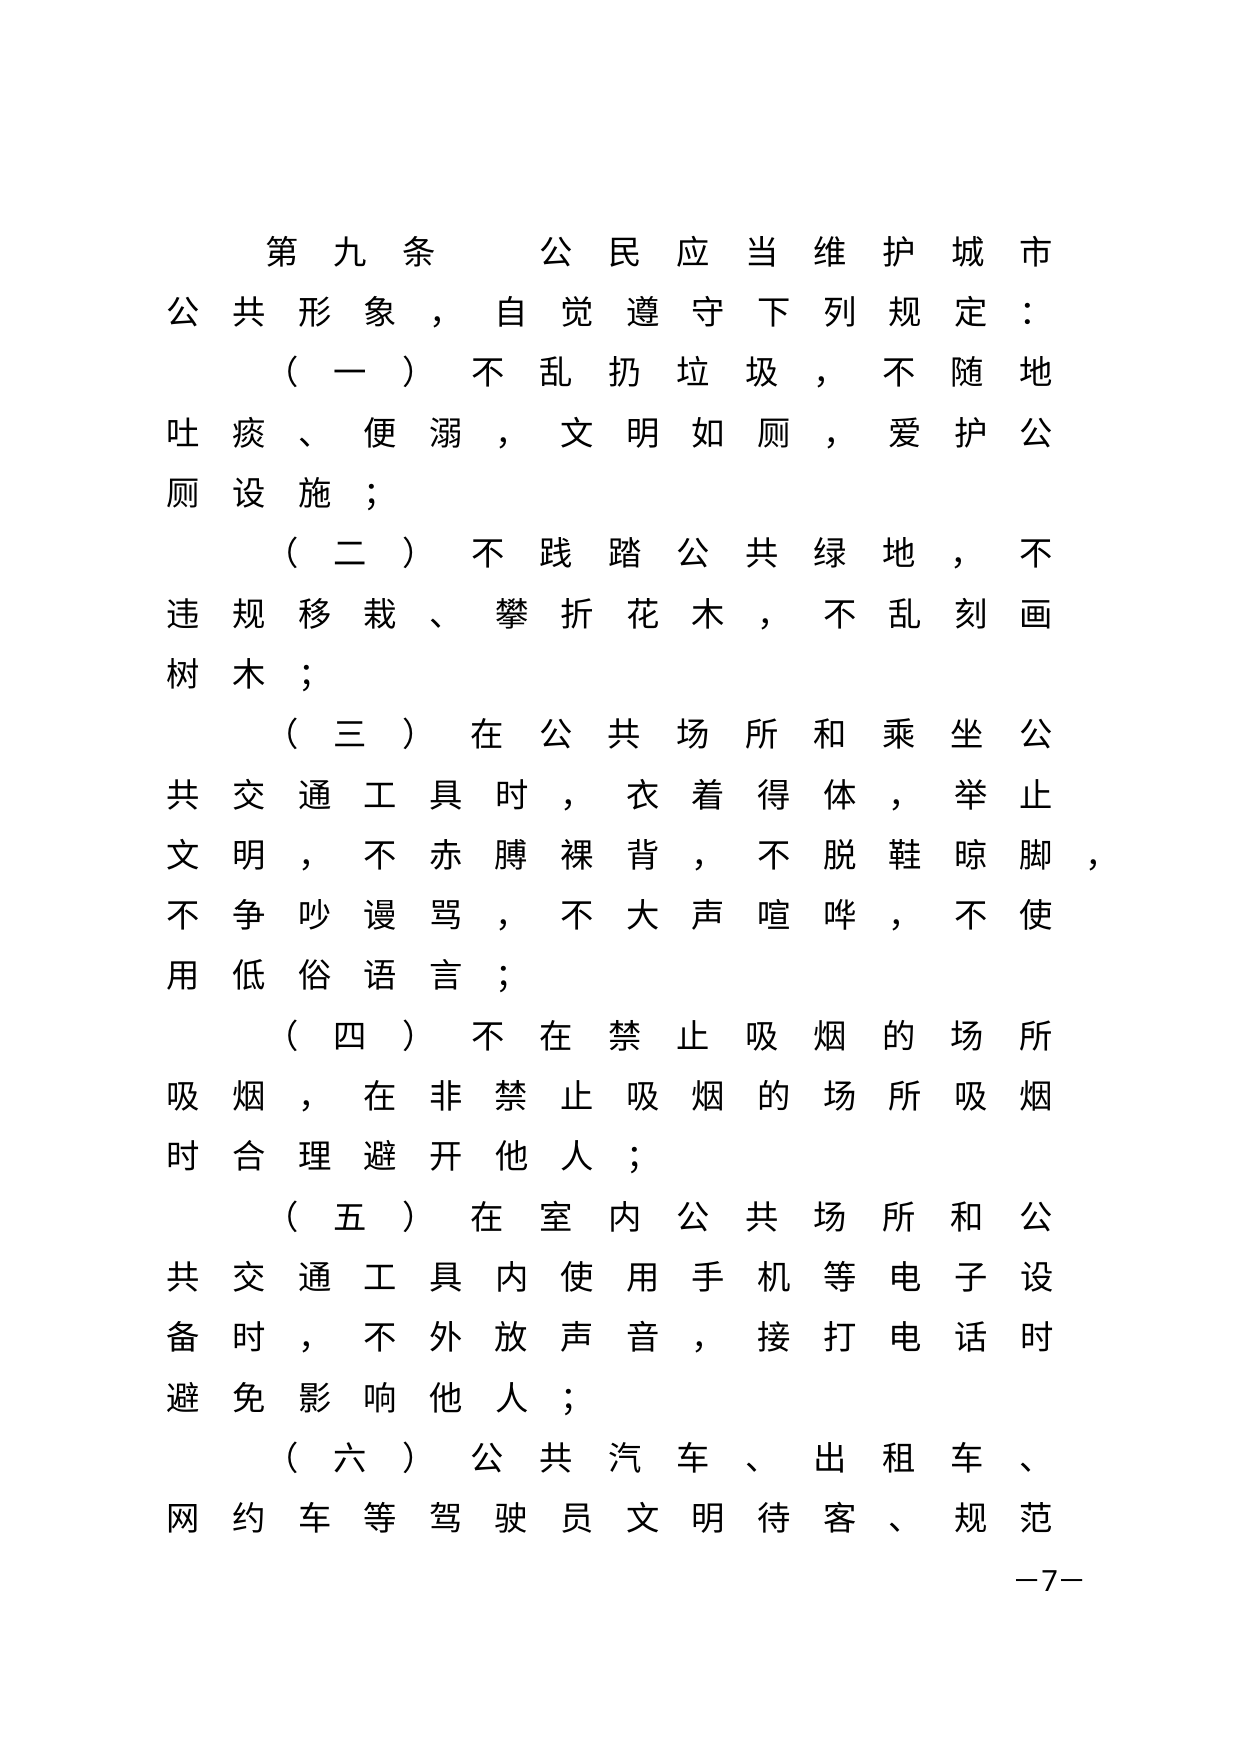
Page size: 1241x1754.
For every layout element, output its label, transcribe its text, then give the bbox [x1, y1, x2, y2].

text （五）在室内公共场所和公共交通工具内使用手机等电子设备时，不外放声音，接打电话时避免影响他人； [167, 1184, 1085, 1426]
text 第九条 公民应当维护城市公共形象，自觉遵守下列规定： [167, 219, 1085, 340]
text （一）不乱扔垃圾，不随地吐痰、便溺，文明如厕，爱护公厕设施； [167, 340, 1085, 521]
text （三）在公共场所和乘坐公共交通工具时，衣着得体，举止文明，不赤膊裸背，不脱鞋晾脚，不争吵谩骂，不大声喧哗，不使用低俗语言； [167, 702, 1085, 1003]
text （六）公共汽车、出租车、网约车等驾驶员文明待客、规范服务，不故意绕道行驶，不抢客、欺客、无故拒载； [167, 1426, 1085, 1546]
text （四）不在禁止吸烟的场所吸烟，在非禁止吸烟的场所吸烟时合理避开他人； [167, 1003, 1085, 1184]
text （二）不践踏公共绿地，不违规移栽、攀折花木，不乱刻画树木； [167, 521, 1085, 702]
